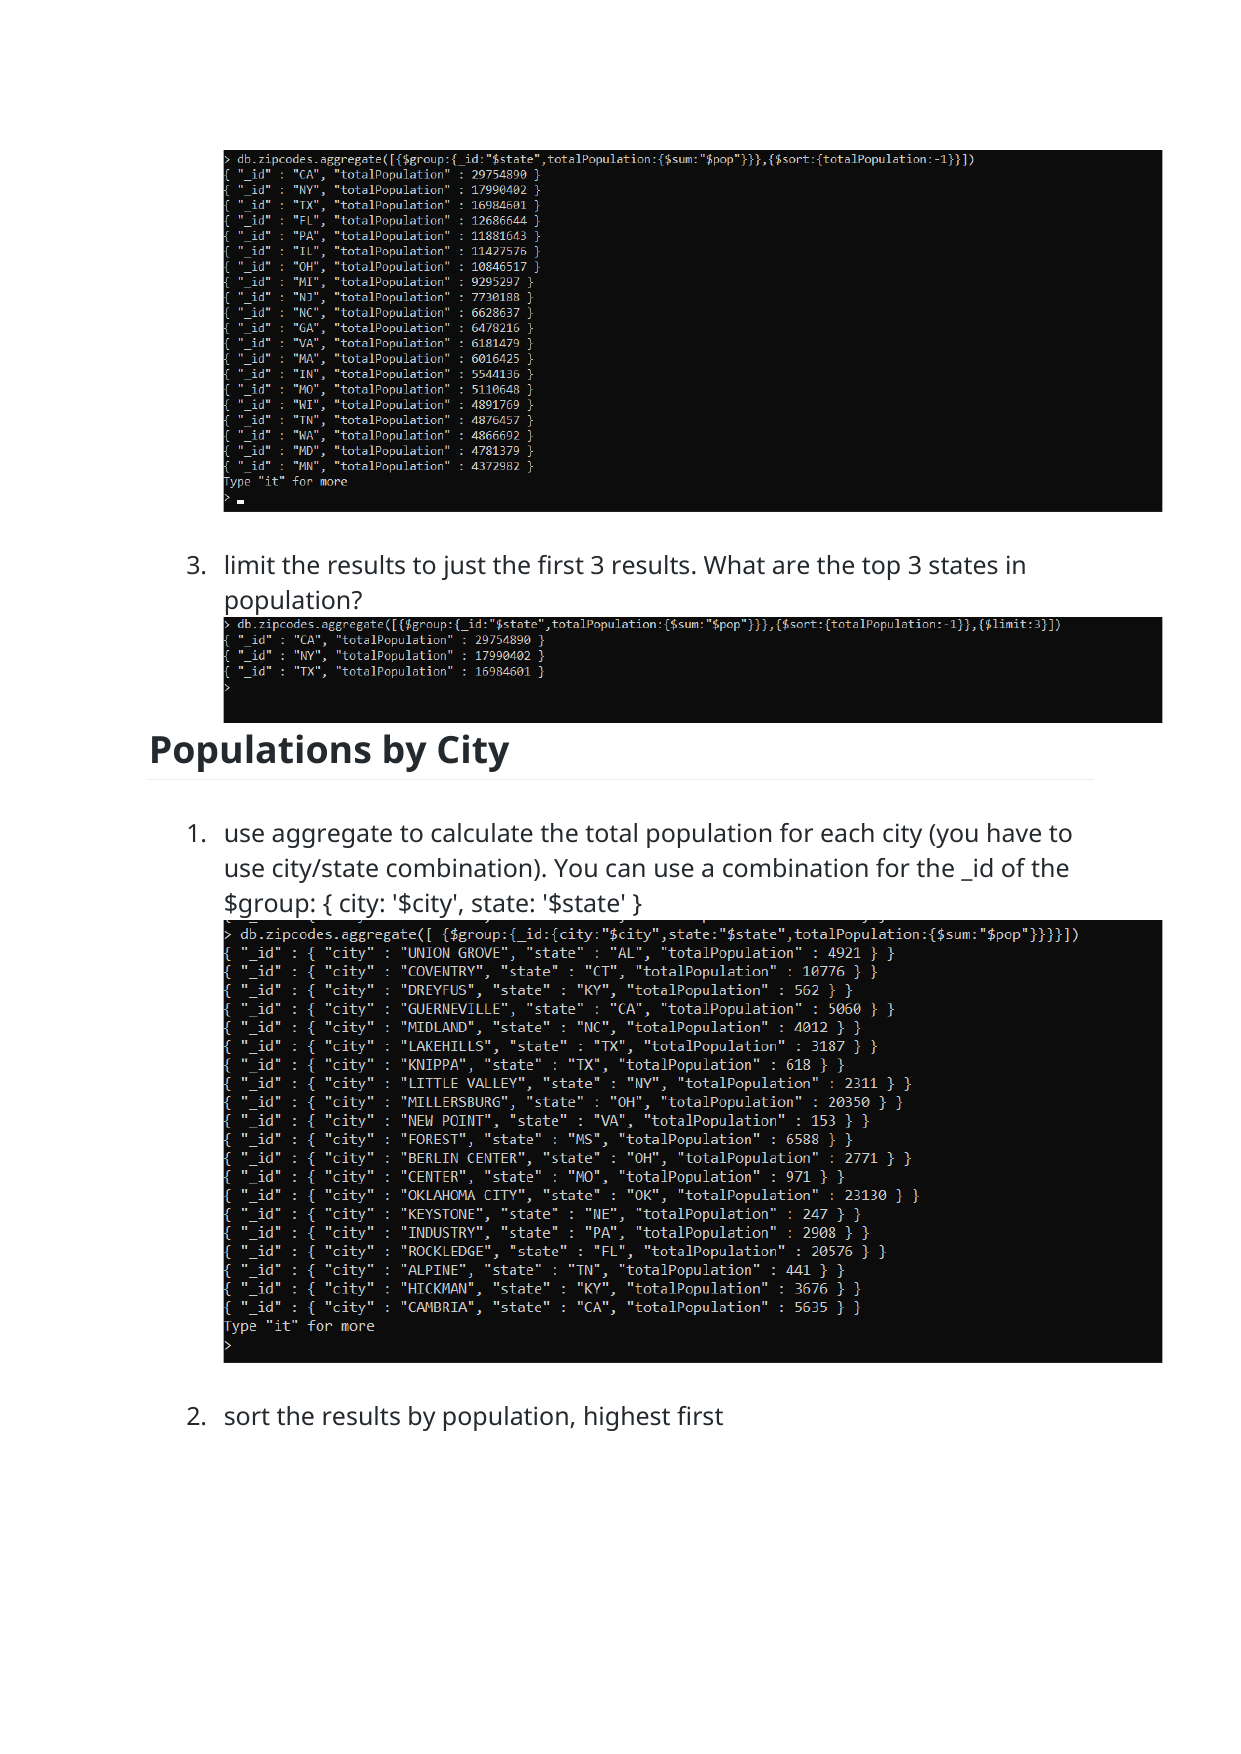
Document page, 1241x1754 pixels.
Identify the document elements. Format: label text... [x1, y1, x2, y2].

subtitle Populations by City [148, 723, 1035, 774]
picture [223, 150, 1163, 512]
picture [223, 920, 1163, 1363]
list limit the results to just the first 3 results. What are the top 3 states in population? [186, 548, 1089, 617]
list use aggregate to calculate the total population for each city (you have to use city/state combination). You can use a combination for the _id of the $group: { city: '$city', state: '$state' } [186, 815, 1089, 919]
list sort the results by population, highest first [186, 1399, 1089, 1433]
picture [223, 617, 1163, 723]
